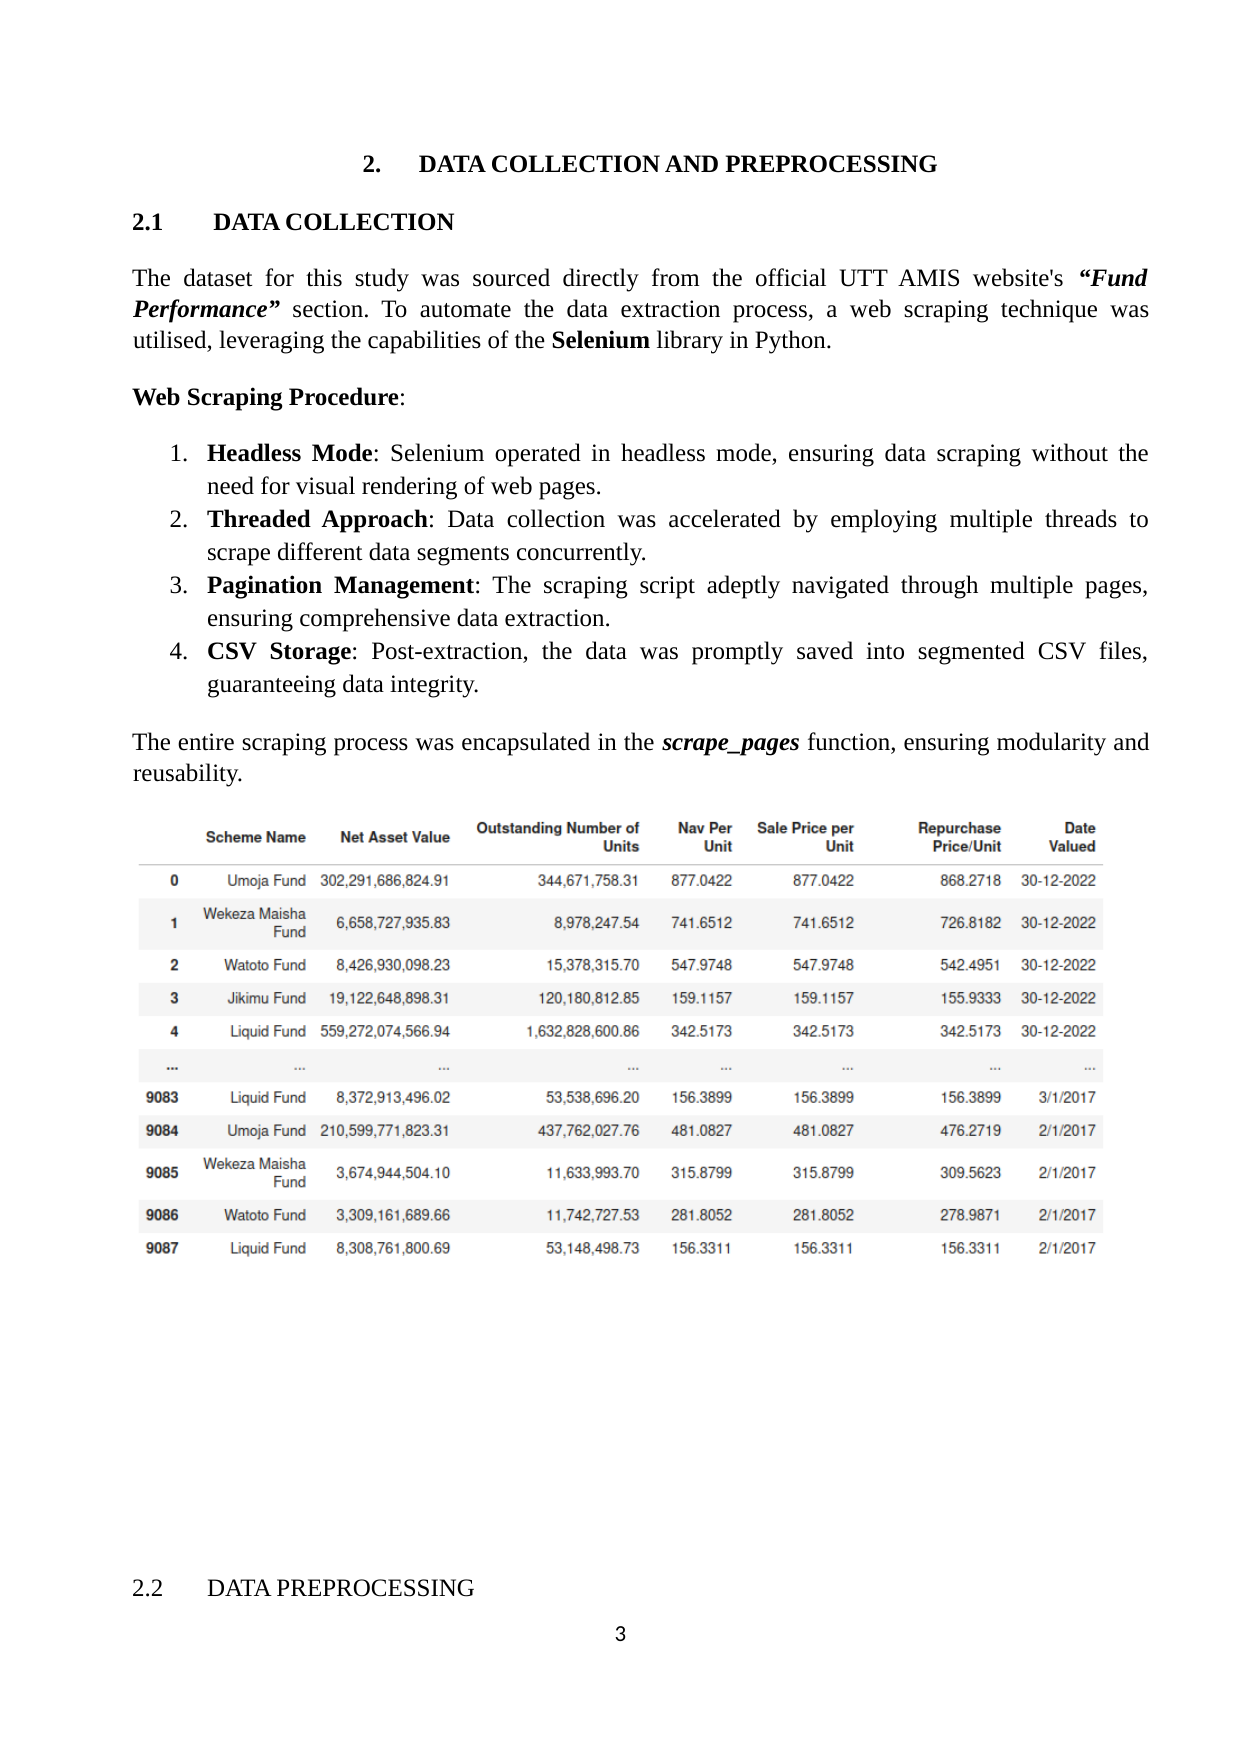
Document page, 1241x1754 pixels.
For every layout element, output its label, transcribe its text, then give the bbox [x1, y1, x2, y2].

list Threaded Approach: Data collection was accelerated by employing multiple threads to scrape different data segments concurrently. [169, 504, 1150, 566]
text 2.1 DATA COLLECTION [132, 207, 1150, 236]
text 2.2 DATA PREPROCESSING [132, 1573, 1150, 1602]
text The dataset for this study was sourced directly from the official UTT AMIS website's “Fund Performance” section. To automate the data extraction process, a web scraping technique was utilised, leveraging the capabilities of the Selenium library in Python. [132, 263, 1150, 354]
list CSV Storage: Post-extraction, the data was promptly saved into segmented CSV files, guaranteeing data integrity. [169, 636, 1150, 698]
picture [131, 814, 1111, 1265]
list Pagination Management: The scraping script adeptly navigated through multiple pages, ensuring comprehensive data extraction. [169, 570, 1150, 632]
text Web Scraping Procedure: [132, 382, 1150, 411]
text The entire scraping process was encapsulated in the scrape_pages function, ensuring modularity and reusability. [132, 727, 1150, 787]
list DATA COLLECTION AND PREPROCESSING [169, 149, 1150, 177]
list Headless Mode: Selenium operated in headless mode, ensuring data scraping without the need for visual rendering of web pages. [169, 438, 1150, 500]
